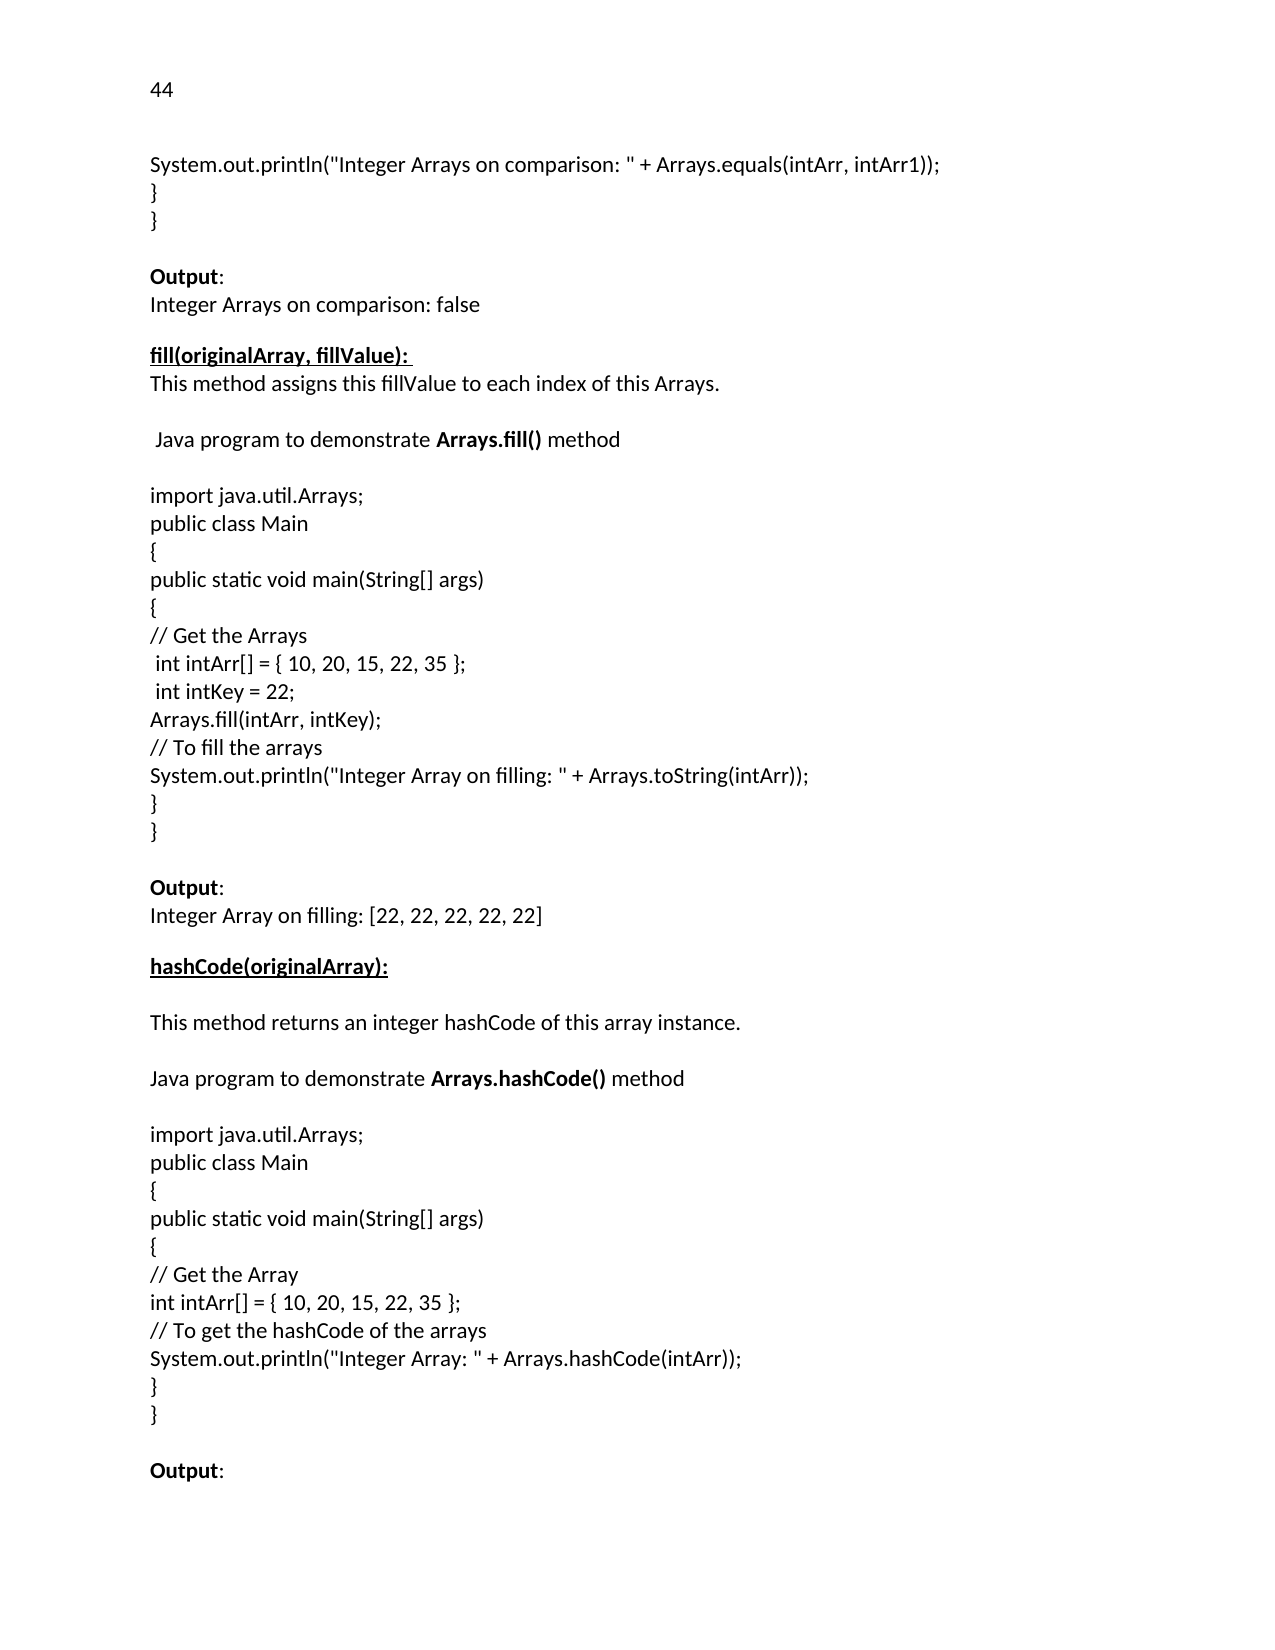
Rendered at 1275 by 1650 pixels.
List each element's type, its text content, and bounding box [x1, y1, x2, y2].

text Output: [150, 873, 1125, 901]
text Output: [150, 1456, 1125, 1484]
table_header Java program to demonstrate Arrays.fill() method import java.util.Arrays; public class Main { public static void main(String[] args) { // Get the Arrays int intArr[] = { 10, 20, 15, 22, 35 }; int intKey = 22; Arrays.fill(intArr, intKey); // To fill the arrays System.out.println("Integer Array on filling: " + Arrays.toString(intArr)); } } [150, 397, 1002, 845]
text fill(originalArray, fillValue): [150, 341, 1125, 369]
text Integer Array on filling: [22, 22, 22, 22, 22] [150, 901, 1125, 929]
text Integer Arrays on comparison: false [150, 290, 1125, 318]
text Output: [150, 262, 1125, 290]
text This method returns an integer hashCode of this array instance. [150, 1008, 1125, 1036]
table_header Java program to demonstrate Arrays.hashCode() method import java.util.Arrays; public class Main { public static void main(String[] args) { // Get the Array int intArr[] = { 10, 20, 15, 22, 35 }; // To get the hashCode of the arrays System.out.println("Integer Array: " + Arrays.hashCode(intArr)); } } [150, 1036, 1002, 1428]
text This method assigns this fillValue to each index of this Arrays. [150, 369, 1125, 397]
text hashCode(originalArray): [150, 952, 1125, 980]
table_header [150, 150, 1002, 234]
